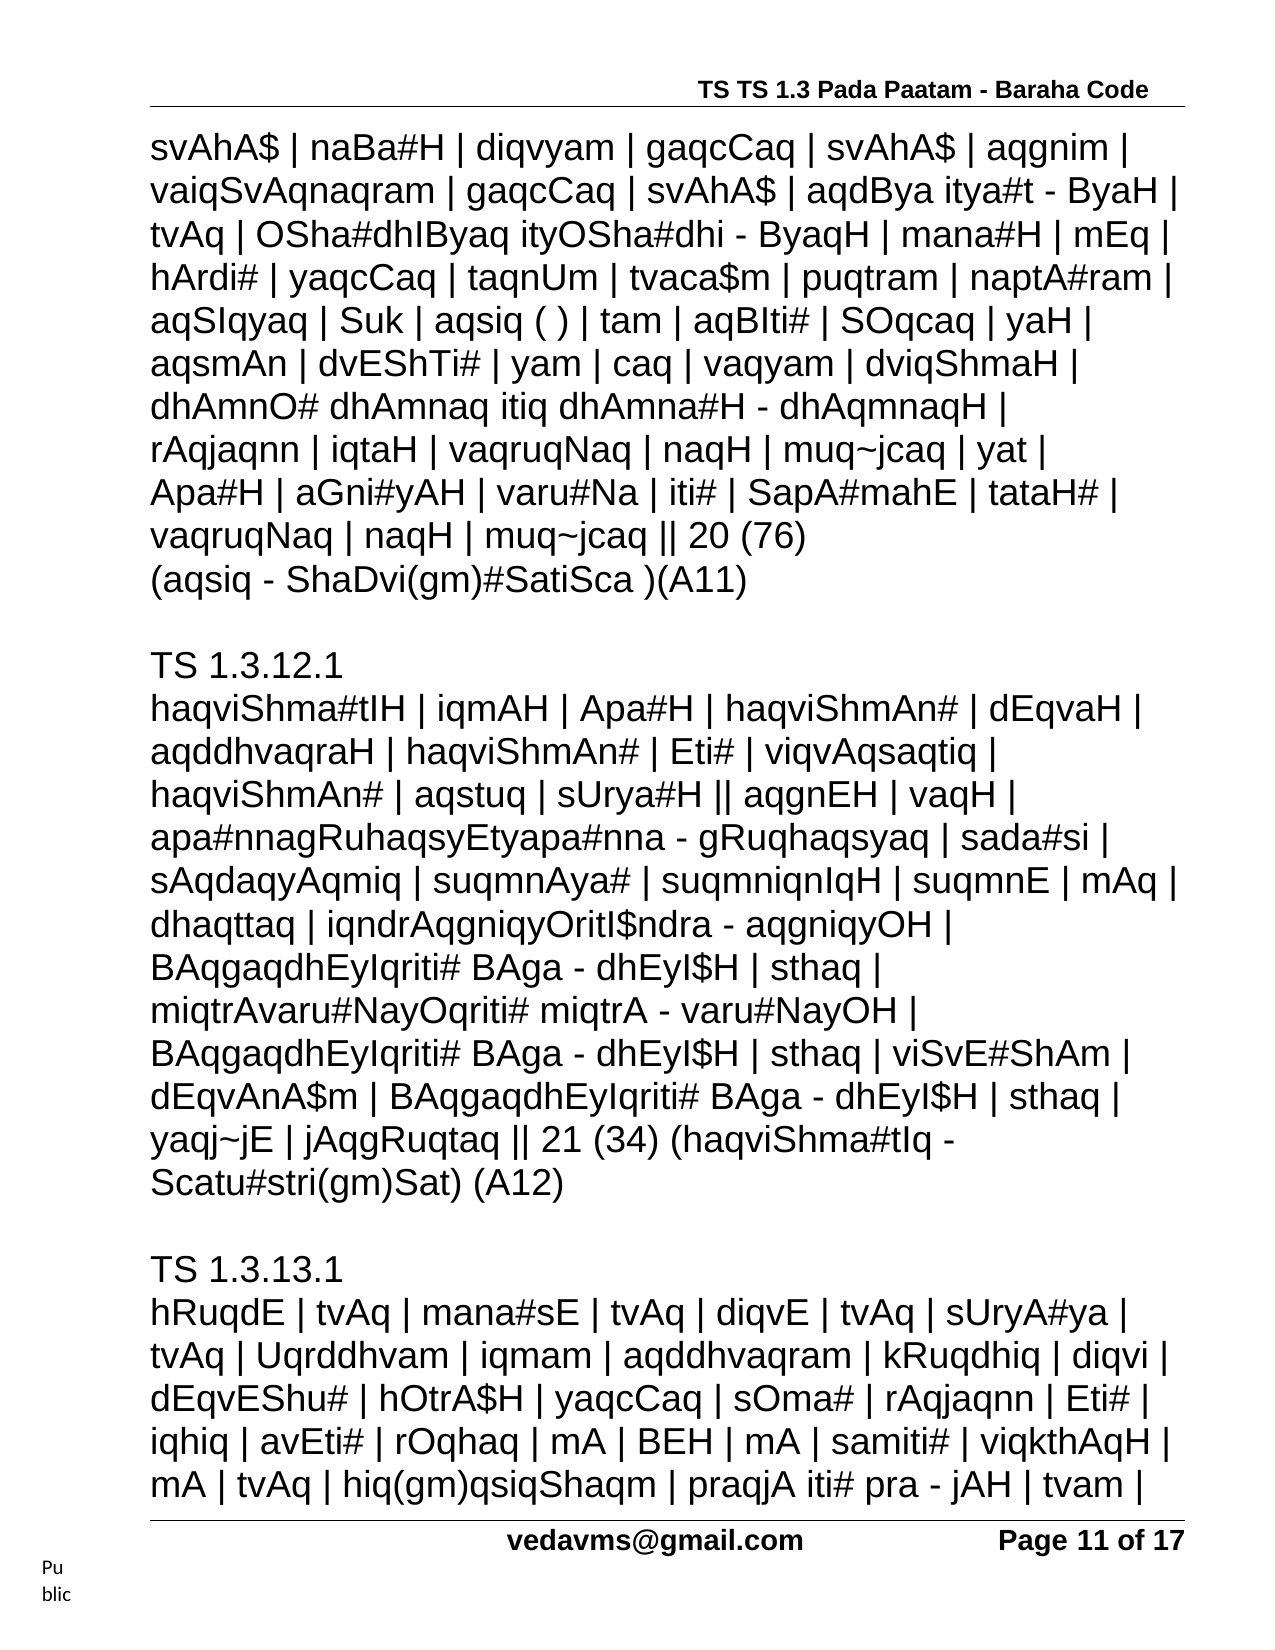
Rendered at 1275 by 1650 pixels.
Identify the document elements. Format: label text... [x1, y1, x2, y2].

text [150, 126, 1185, 557]
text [150, 1290, 1185, 1506]
text TS 1.3.13.1 [150, 1247, 1185, 1290]
text (aqsiq - ShaDvi(gm)#SatiSca )(A11) [150, 557, 1185, 600]
text TS 1.3.12.1 [150, 643, 1185, 686]
text haqviShma#tIH | iqmAH | Apa#H | haqviShmAn# | dEqvaH | aqddhvaqraH | haqviShmAn# | Eti# | viqvAqsaqtiq | haqviShmAn# | aqstuq | sUrya#H || aqgnEH | vaqH | apa#nnagRuhaqsyEtyapa#nna - gRuqhaqsyaq | sada#si | sAqdaqyAqmiq | suqmnAya# | suqmniqnIqH | suqmnE | mAq | dhaqttaq | iqndrAqgniqyOritI$ndra - aqgniqyOH | BAqgaqdhEyIqriti# BAga - dhEyI$H | sthaq | miqtrAvaru#NayOqriti# miqtrA - varu#NayOH | BAqgaqdhEyIqriti# BAga - dhEyI$H | sthaq | viSvE#ShAm | dEqvAnA$m | BAqgaqdhEyIqriti# BAga - dhEyI$H | sthaq | yaqj~jE | jAqgRuqtaq || 21 (34) (haqviShma#tIq - Scatu#stri(gm)Sat) (A12) [150, 686, 1185, 1204]
